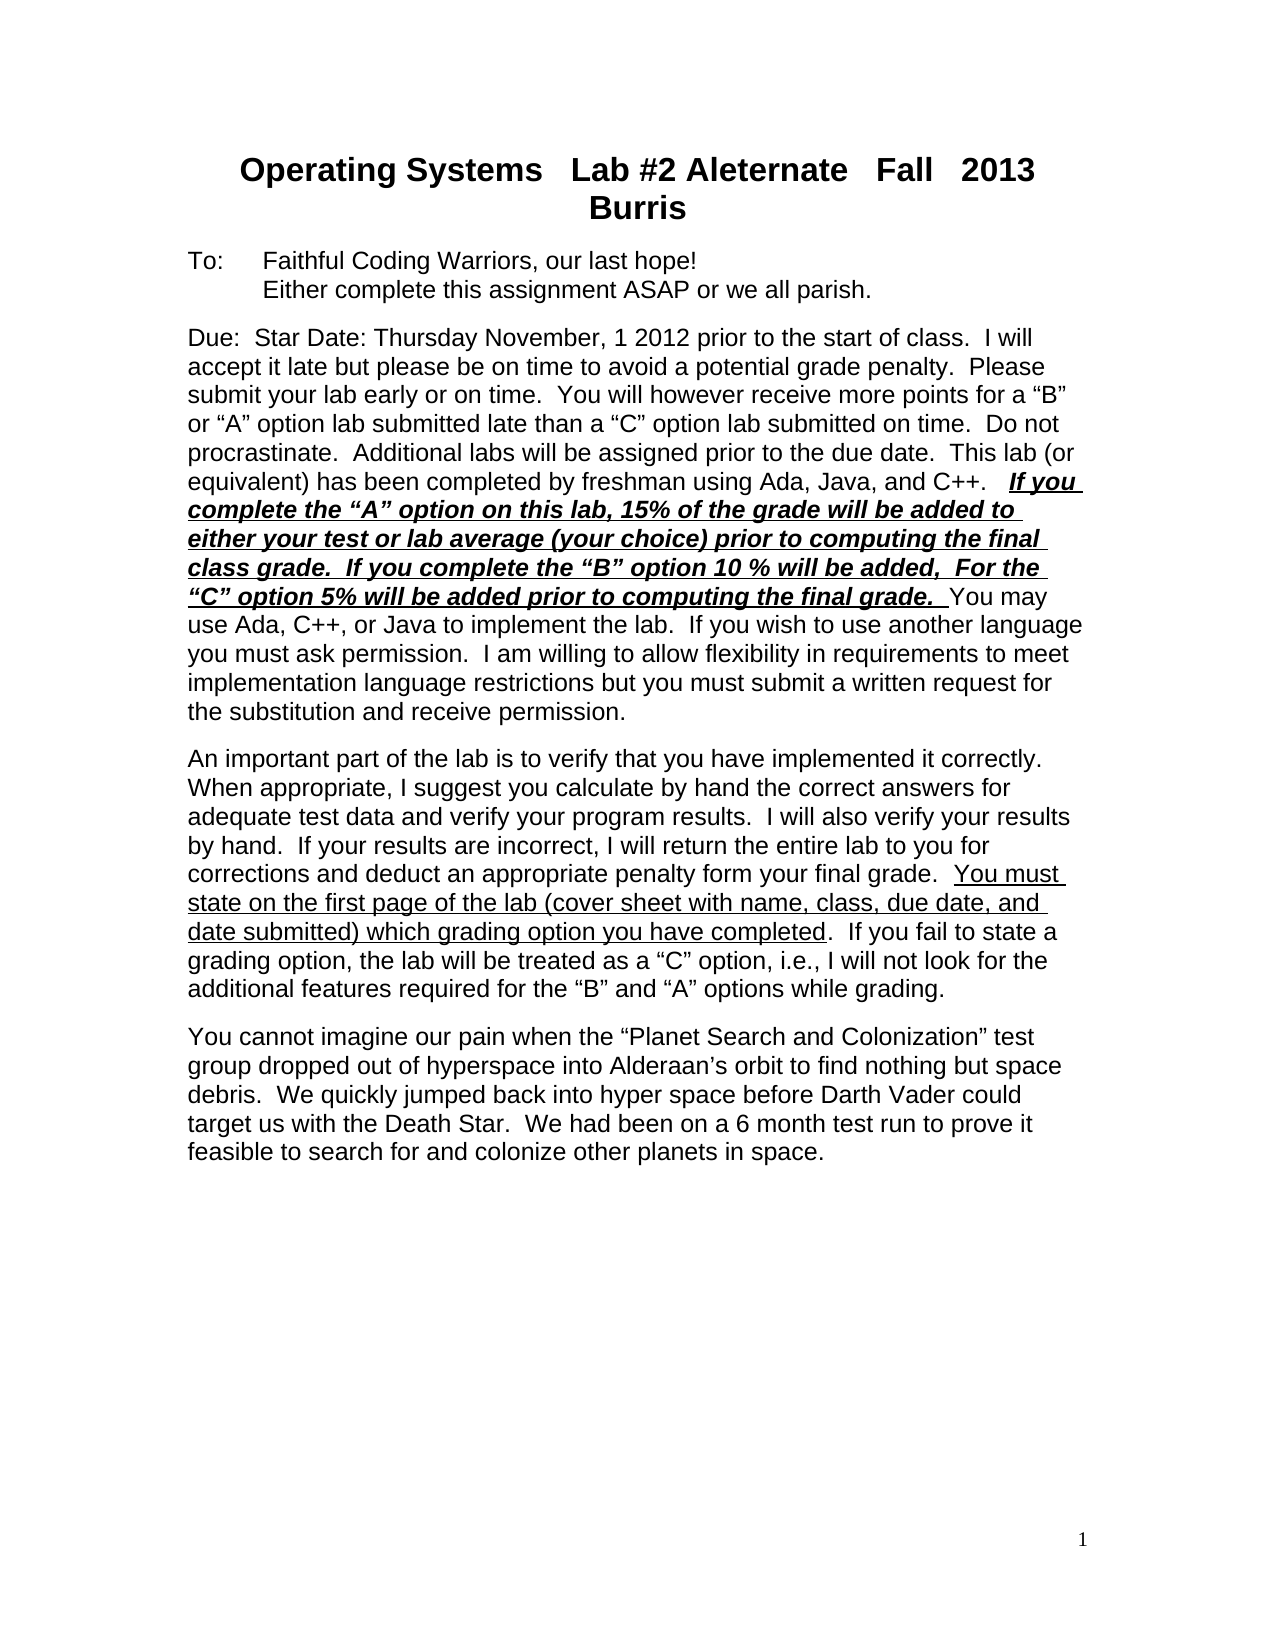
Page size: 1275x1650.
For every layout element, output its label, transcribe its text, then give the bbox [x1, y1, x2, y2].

text Due: Star Date: Thursday November, 1 2012 prior to the start of class. I will accept it late but please be on time to avoid a potential grade penalty. Please submit your lab early or on time. You will however receive more points for a “B” or “A” option lab submitted late than a “C” option lab submitted on time. Do not procrastinate. Additional labs will be assigned prior to the due date. This lab (or equivalent) has been completed by freshman using Ada, Java, and C++. If you complete the “A” option on this lab, 15% of the grade will be added to either your test or lab average (your choice) prior to computing the final class grade. If you complete the “B” option 10 % will be added, For the “C” option 5% will be added prior to computing the final grade. You may use Ada, C++, or Java to implement the lab. If you wish to use another language you must ask permission. I am willing to allow flexibility in requirements to meet implementation language restrictions but you must submit a written request for the substitution and receive permission. [187, 323, 1087, 725]
text An important part of the lab is to verify that you have implemented it correctly. When appropriate, I suggest you calculate by hand the correct answers for adequate test data and verify your program results. I will also verify your results by hand. If your results are incorrect, I will return the entire lab to you for corrections and deduct an appropriate penalty form your final grade. You must state on the first page of the lab (cover sheet with name, class, due date, and date submitted) which grading option you have completed. If you fail to state a grading option, the lab will be treated as a “C” option, i.e., I will not look for the additional features required for the “B” and “A” options while grading. [187, 744, 1087, 1003]
title Operating Systems Lab #2 Aleternate Fall 2013 Burris [187, 150, 1087, 227]
text You cannot imagine our pain when the “Planet Search and Colonization” test group dropped out of hyperspace into Alderaan’s orbit to find nothing but space debris. We quickly jumped back into hyper space before Darth Vader could target us with the Death Star. We had been on a 6 month test run to prove it feasible to search for and colonize other planets in space. [187, 1022, 1087, 1166]
text To: Faithful Coding Warriors, our last hope! [187, 246, 1087, 275]
text Either complete this assignment ASAP or we all parish. [262, 275, 1087, 303]
